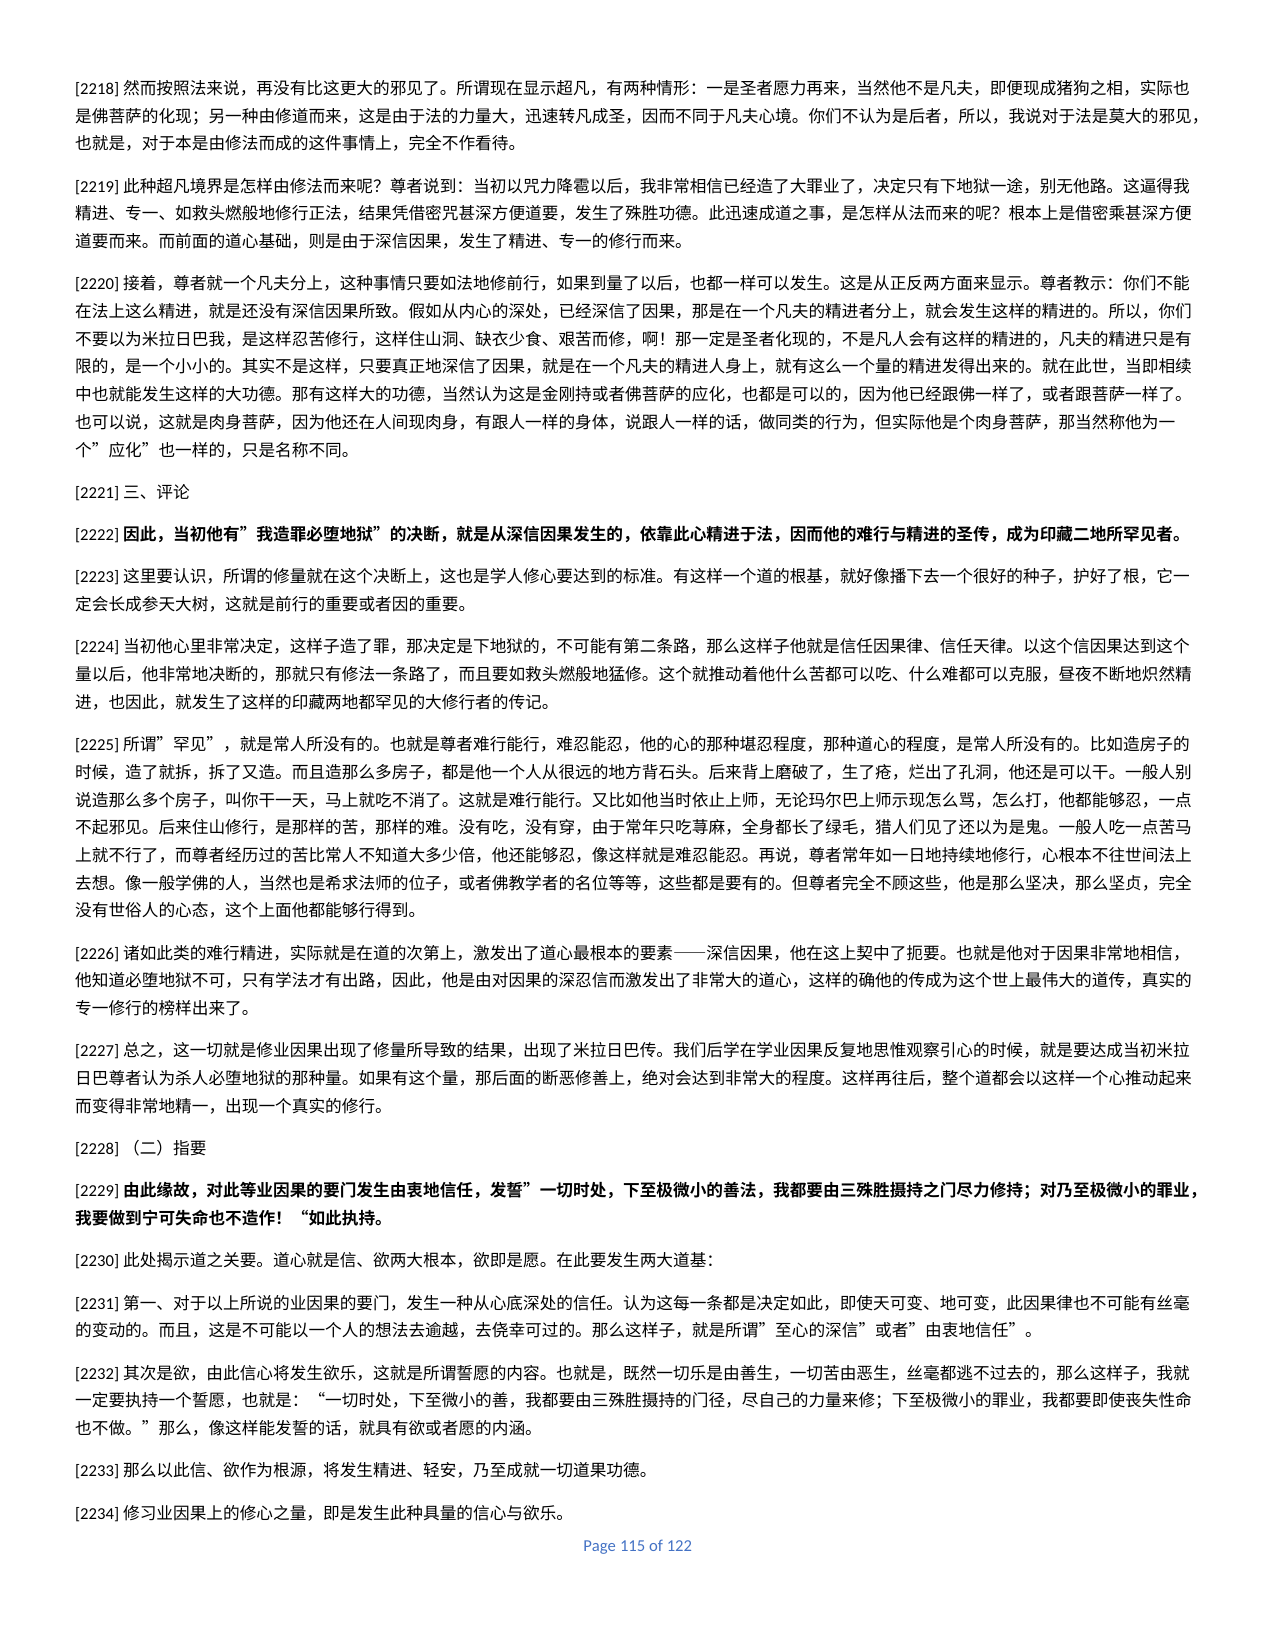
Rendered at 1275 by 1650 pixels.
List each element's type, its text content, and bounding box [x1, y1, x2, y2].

text [2233] 那么以此信、欲作为根源，将发生精进、轻安，乃至成就一切道果功德。 [75, 1457, 1200, 1482]
text [2218] 然而按照法来说，再没有比这更大的邪见了。所谓现在显示超凡，有两种情形：一是圣者愿力再来，当然他不是凡夫，即便现成猪狗之相，实际也是佛菩萨的化现；另一种由修道而来，这是由于法的力量大，迅速转凡成圣，因而不同于凡夫心境。你们不认为是后者，所以，我说对于法是莫大的邪见，也就是，对于本是由修法而成的这件事情上，完全不作看待。 [75, 75, 1200, 154]
text [2231] 第一、对于以上所说的业因果的要门，发生一种从心底深处的信任。认为这每一条都是决定如此，即使天可变、地可变，此因果律也不可能有丝毫的变动的。而且，这是不可能以一个人的想法去逾越，去侥幸可过的。那么这样子，就是所谓”至心的深信”或者”由衷地信任”。 [75, 1290, 1200, 1342]
text [2224] 当初他心里非常决定，这样子造了罪，那决定是下地狱的，不可能有第二条路，那么这样子他就是信任因果律、信任天律。以这个信因果达到这个量以后，他非常地决断的，那就只有修法一条路了，而且要如救头燃般地猛修。这个就推动着他什么苦都可以吃、什么难都可以克服，昼夜不断地炽然精进，也因此，就发生了这样的印藏两地都罕见的大修行者的传记。 [75, 633, 1200, 713]
text [2232] 其次是欲，由此信心将发生欲乐，这就是所谓誓愿的内容。也就是，既然一切乐是由善生，一切苦由恶生，丝毫都逃不过去的，那么这样子，我就一定要执持一个誓愿，也就是：“一切时处，下至微小的善，我都要由三殊胜摄持的门径，尽自己的力量来修；下至极微小的罪业，我都要即使丧失性命也不做。”那么，像这样能发誓的话，就具有欲或者愿的内涵。 [75, 1360, 1200, 1439]
text [2230] 此处揭示道之关要。道心就是信、欲两大根本，欲即是愿。在此要发生两大道基： [75, 1247, 1200, 1272]
text [2227] 总之，这一切就是修业因果出现了修量所导致的结果，出现了米拉日巴传。我们后学在学业因果反复地思惟观察引心的时候，就是要达成当初米拉日巴尊者认为杀人必堕地狱的那种量。如果有这个量，那后面的断恶修善上，绝对会达到非常大的程度。这样再往后，整个道都会以这样一个心推动起来而变得非常地精一，出现一个真实的修行。 [75, 1037, 1200, 1117]
text [2229] 由此缘故，对此等业因果的要门发生由衷地信任，发誓”一切时处，下至极微小的善法，我都要由三殊胜摄持之门尽力修持；对乃至极微小的罪业，我要做到宁可失命也不造作！“如此执持。 [75, 1177, 1200, 1229]
text [2234] 修习业因果上的修心之量，即是发生此种具量的信心与欲乐。 [75, 1500, 1200, 1524]
text [2222] 因此，当初他有”我造罪必堕地狱”的决断，就是从深信因果发生的，依靠此心精进于法，因而他的难行与精进的圣传，成为印藏二地所罕见者。 [75, 521, 1200, 545]
text [2225] 所谓”罕见”，就是常人所没有的。也就是尊者难行能行，难忍能忍，他的心的那种堪忍程度，那种道心的程度，是常人所没有的。比如造房子的时候，造了就拆，拆了又造。而且造那么多房子，都是他一个人从很远的地方背石头。后来背上磨破了，生了疮，烂出了孔洞，他还是可以干。一般人别说造那么多个房子，叫你干一天，马上就吃不消了。这就是难行能行。又比如他当时依止上师，无论玛尔巴上师示现怎么骂，怎么打，他都能够忍，一点不起邪见。后来住山修行，是那样的苦，那样的难。没有吃，没有穿，由于常年只吃荨麻，全身都长了绿毛，猎人们见了还以为是鬼。一般人吃一点苦马上就不行了，而尊者经历过的苦比常人不知道大多少倍，他还能够忍，像这样就是难忍能忍。再说，尊者常年如一日地持续地修行，心根本不往世间法上去想。像一般学佛的人，当然也是希求法师的位子，或者佛教学者的名位等等，这些都是要有的。但尊者完全不顾这些，他是那么坚决，那么坚贞，完全没有世俗人的心态，这个上面他都能够行得到。 [75, 731, 1200, 922]
text [2223] 这里要认识，所谓的修量就在这个决断上，这也是学人修心要达到的标准。有这样一个道的根基，就好像播下去一个很好的种子，护好了根，它一定会长成参天大树，这就是前行的重要或者因的重要。 [75, 563, 1200, 615]
text [2220] 接着，尊者就一个凡夫分上，这种事情只要如法地修前行，如果到量了以后，也都一样可以发生。这是从正反两方面来显示。尊者教示：你们不能在法上这么精进，就是还没有深信因果所致。假如从内心的深处，已经深信了因果，那是在一个凡夫的精进者分上，就会发生这样的精进的。所以，你们不要以为米拉日巴我，是这样忍苦修行，这样住山洞、缺衣少食、艰苦而修，啊！那一定是圣者化现的，不是凡人会有这样的精进的，凡夫的精进只是有限的，是一个小小的。其实不是这样，只要真正地深信了因果，就是在一个凡夫的精进人身上，就有这么一个量的精进发得出来的。就在此世，当即相续中也就能发生这样的大功德。那有这样大的功德，当然认为这是金刚持或者佛菩萨的应化，也都是可以的，因为他已经跟佛一样了，或者跟菩萨一样了。也可以说，这就是肉身菩萨，因为他还在人间现肉身，有跟人一样的身体，说跟人一样的话，做同类的行为，但实际他是个肉身菩萨，那当然称他为一个”应化”也一样的，只是名称不同。 [75, 270, 1200, 461]
text [2228] （二）指要 [75, 1135, 1200, 1159]
text [2221] 三、评论 [75, 479, 1200, 503]
text [2219] 此种超凡境界是怎样由修法而来呢？尊者说到：当初以咒力降雹以后，我非常相信已经造了大罪业了，决定只有下地狱一途，别无他路。这逼得我精进、专一、如救头燃般地修行正法，结果凭借密咒甚深方便道要，发生了殊胜功德。此迅速成道之事，是怎样从法而来的呢？根本上是借密乘甚深方便道要而来。而前面的道心基础，则是由于深信因果，发生了精进、专一的修行而来。 [75, 173, 1200, 252]
text [2226] 诸如此类的难行精进，实际就是在道的次第上，激发出了道心最根本的要素——深信因果，他在这上契中了扼要。也就是他对于因果非常地相信，他知道必堕地狱不可，只有学法才有出路，因此，他是由对因果的深忍信而激发出了非常大的道心，这样的确他的传成为这个世上最伟大的道传，真实的专一修行的榜样出来了。 [75, 940, 1200, 1019]
